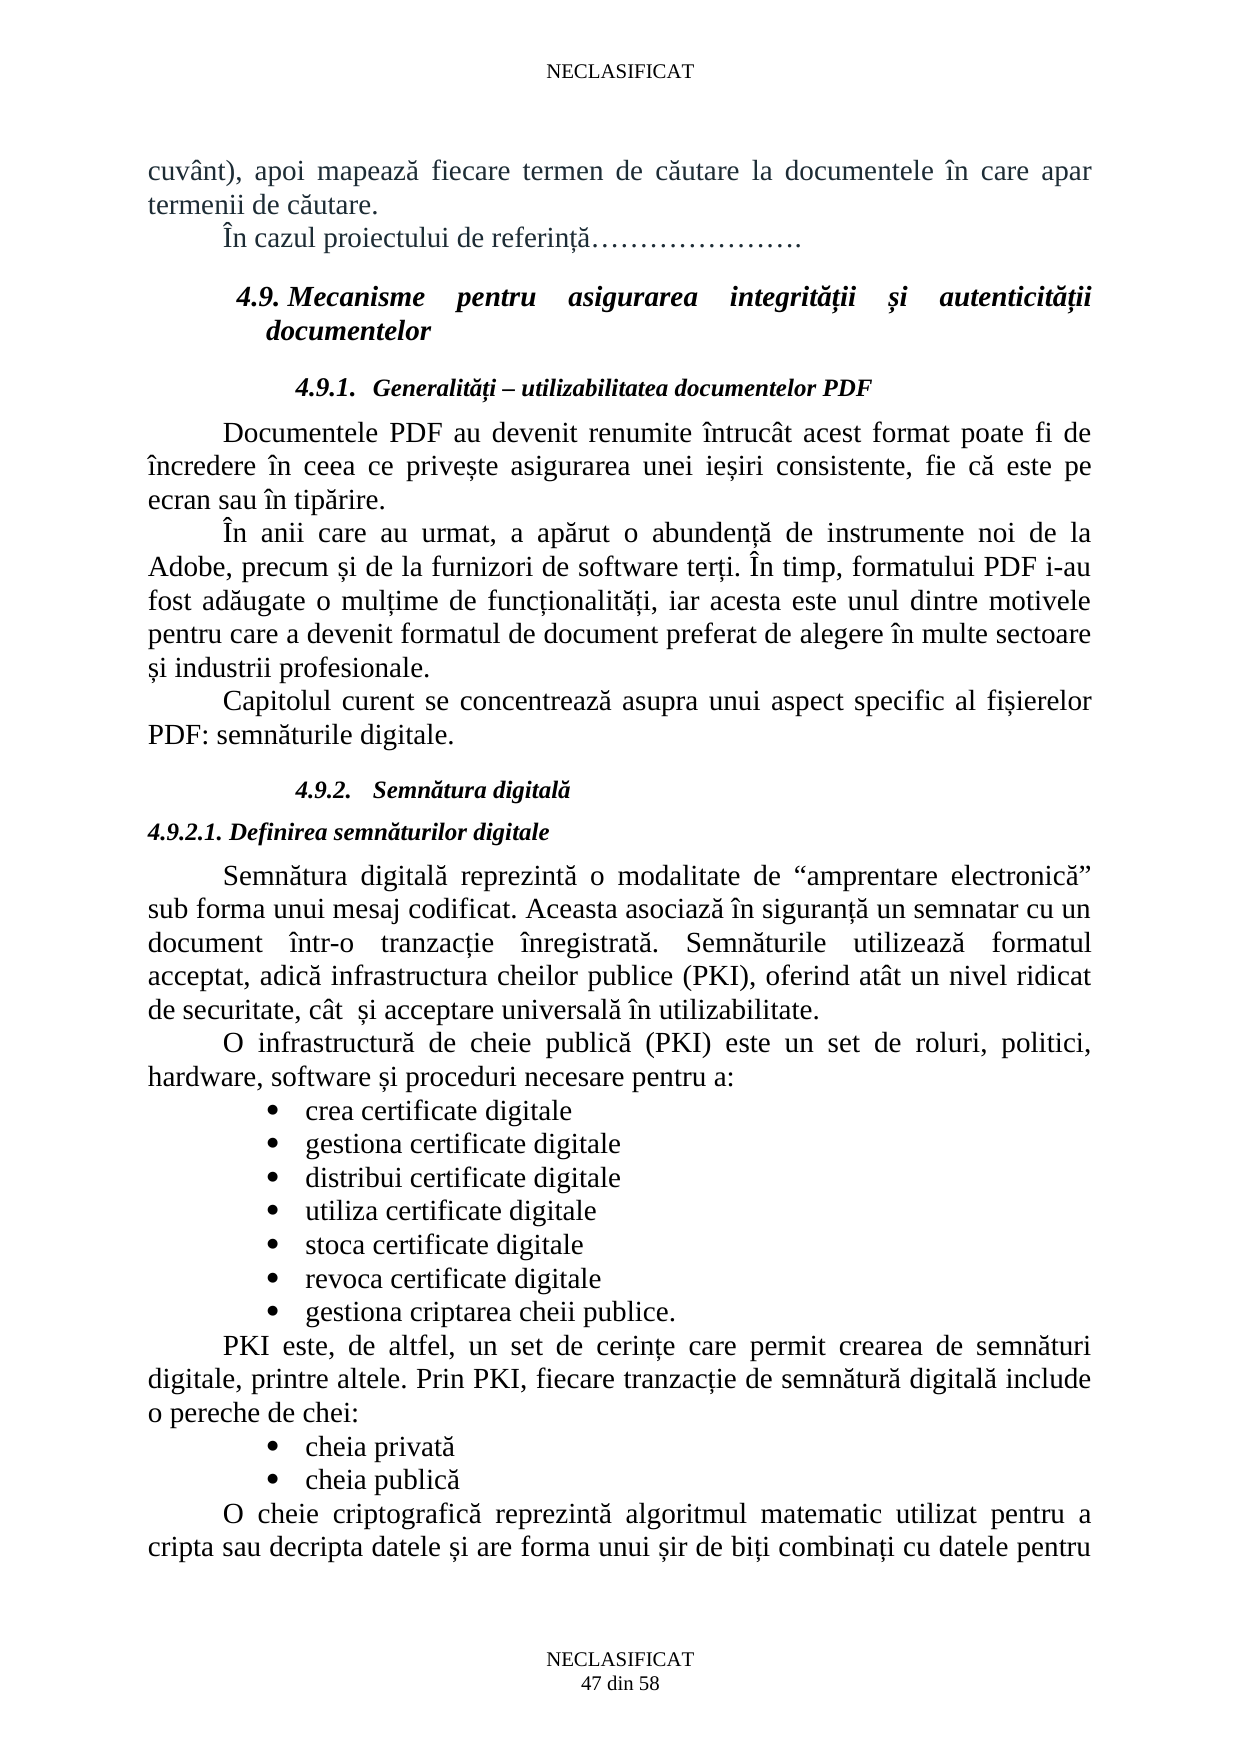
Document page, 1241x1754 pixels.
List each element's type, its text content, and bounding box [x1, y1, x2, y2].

subtitle Generalități – utilizabilitatea documentelor PDF [295, 371, 1092, 402]
list cheia privată [268, 1429, 1092, 1462]
text O infrastructură de cheie publică (PKI) este un set de roluri, politici, hardware, software și proceduri necesare pentru a: [148, 1026, 1092, 1093]
subtitle Definirea semnăturilor digitale [148, 817, 1092, 845]
subtitle Mecanisme pentru asigurarea integrității și autenticității documentelor [236, 279, 1092, 346]
list distribui certificate digitale [268, 1160, 1092, 1193]
list cheia publică [268, 1462, 1092, 1496]
list utiliza certificate digitale [268, 1193, 1092, 1227]
text În cazul proiectului de referință…………………. [148, 221, 1092, 254]
text În anii care au urmat, a apărut o abundență de instrumente noi de la Adobe, precum și de la furnizori de software terți. În timp, formatului PDF i-au fost adăugate o mulțime de funcționalități, iar acesta este unul dintre motivele pentru care a devenit formatul de document preferat de alegere în multe sectoare și industrii profesionale. [148, 516, 1092, 683]
subtitle Semnătura digitală [295, 775, 1092, 804]
list revoca certificate digitale [268, 1261, 1092, 1294]
list gestiona certificate digitale [268, 1126, 1092, 1160]
text PKI este, de altfel, un set de cerințe care permit crearea de semnături digitale, printre altele. Prin PKI, fiecare tranzacție de semnătură digitală include o pereche de chei: [148, 1328, 1092, 1429]
text Capitolul curent se concentrează asupra unui aspect specific al fișierelor PDF: semnăturile digitale. [148, 683, 1092, 750]
text Documentele PDF au devenit renumite întrucât acest format poate fi de încredere în ceea ce privește asigurarea unei ieșiri consistente, fie că este pe ecran sau în tipărire. [148, 415, 1092, 516]
list stoca certificate digitale [268, 1227, 1092, 1261]
text Semnătura digitală reprezintă o modalitate de “amprentare electronică” sub forma unui mesaj codificat. Aceasta asociază în siguranță un semnatar cu un document într-o tranzacție înregistrată. Semnăturile utilizează formatul acceptat, adică infrastructura cheilor publice (PKI), oferind atât un nivel ridicat de securitate, cât și acceptare universală în utilizabilitate. [148, 858, 1092, 1026]
list gestiona criptarea cheii publice. [268, 1294, 1092, 1328]
list crea certificate digitale [268, 1093, 1092, 1126]
